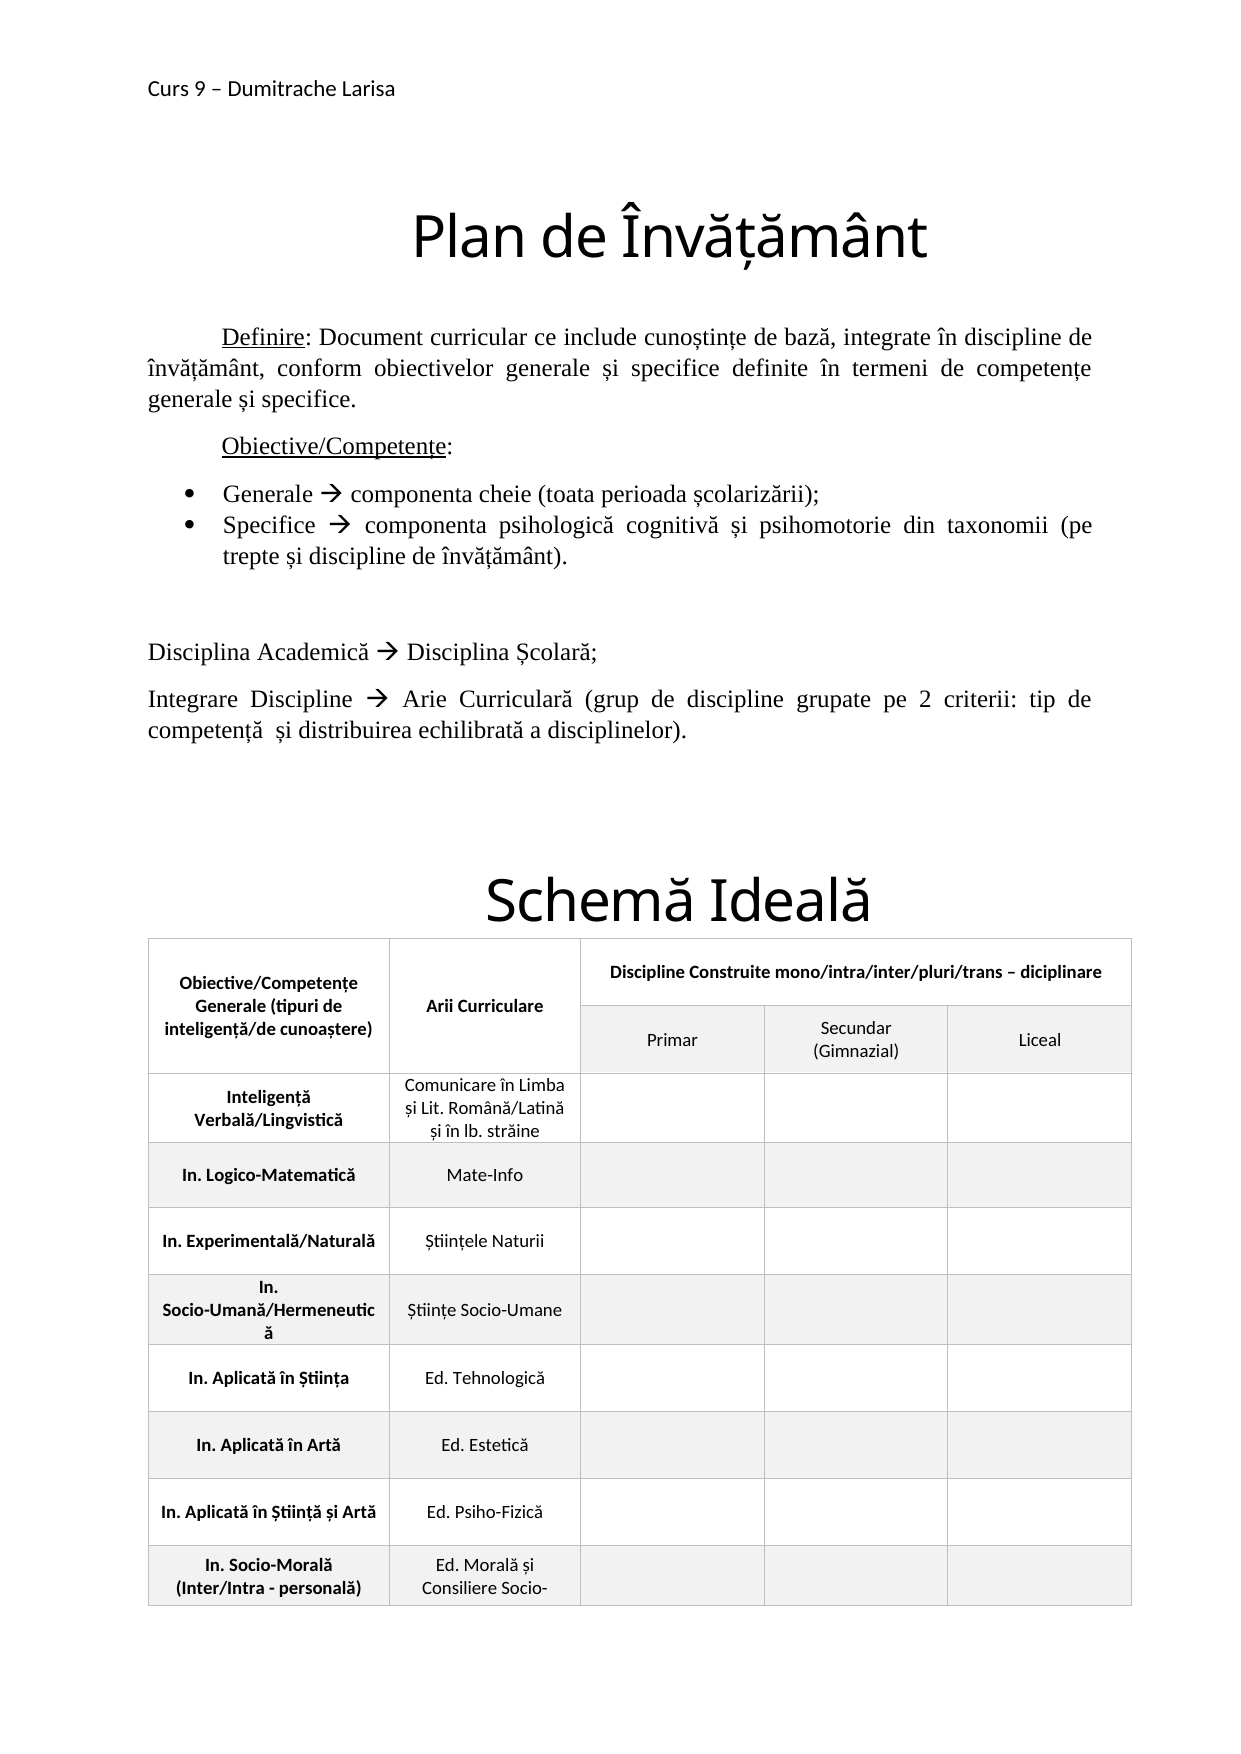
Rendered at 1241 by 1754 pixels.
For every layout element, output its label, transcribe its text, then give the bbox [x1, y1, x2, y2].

list Specifice componenta psihologică cognitivă și psihomotorie din taxonomii (pe trepte și discipline de învățământ). [185, 510, 1093, 570]
text Obiective/Competențe: [148, 431, 1093, 460]
table_cell In. Aplicată în Știință și Artă [149, 1479, 389, 1545]
text Definire: Document curricular ce include cunoștințe de bază, integrate în discipline de învățământ, conform obiectivelor generale și specifice definite în termeni de competențe generale și specifice. [148, 322, 1093, 412]
table_cell [948, 1275, 1131, 1344]
table_cell Secundar (Gimnazial) [765, 1006, 947, 1072]
table_cell In. Aplicată în Știința [149, 1345, 389, 1411]
table_cell Primar [581, 1006, 764, 1072]
table_cell [581, 1208, 764, 1274]
table_cell [765, 1143, 947, 1207]
table_cell [765, 1074, 947, 1142]
table_header Arii Curriculare [390, 939, 580, 1072]
table_cell [948, 1074, 1131, 1142]
table_cell [948, 1546, 1131, 1605]
table_cell In. Logico-Matematică [149, 1143, 389, 1207]
table_cell [948, 1412, 1131, 1478]
table_cell [948, 1143, 1131, 1207]
table_cell Științe Socio-Umane [390, 1275, 580, 1344]
table_cell [765, 1275, 947, 1344]
table_cell [948, 1208, 1131, 1274]
table_cell [765, 1479, 947, 1545]
table_cell [948, 1345, 1131, 1411]
table_cell [581, 1143, 764, 1207]
table_cell [581, 1345, 764, 1411]
table_cell Liceal [948, 1006, 1131, 1072]
text Disciplina Academică Disciplina Școlară; [148, 637, 1093, 665]
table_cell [149, 1546, 389, 1605]
title Plan de Învățământ [295, 195, 1093, 275]
table_cell [581, 1275, 764, 1344]
table_cell [765, 1546, 947, 1605]
table_cell [765, 1345, 947, 1411]
table_header Discipline Construite mono/intra/inter/pluri/trans – diciplinare [581, 939, 1131, 1005]
table_cell [581, 1479, 764, 1545]
table_cell In. Socio-Umană/Hermeneutică [149, 1275, 389, 1344]
table_cell Inteligență Verbală/Lingvistică [149, 1074, 389, 1142]
table_cell Comunicare în Limba și Lit. Română/Latină și în lb. străine [390, 1074, 580, 1142]
table_cell [581, 1546, 764, 1605]
table_cell [581, 1074, 764, 1142]
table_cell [390, 1546, 580, 1605]
text Integrare Discipline Arie Curriculară (grup de discipline grupate pe 2 criterii: tip de competență și distribuirea echilibrată a disciplinelor). [148, 684, 1093, 744]
list Generale componenta cheie (toata perioada școlarizării); [185, 479, 1093, 508]
title Schemă Ideală [369, 858, 1093, 938]
table_cell In. Experimentală/Naturală [149, 1208, 389, 1274]
table_cell [581, 1412, 764, 1478]
table_cell Ed. Psiho-Fizică [390, 1479, 580, 1545]
table_cell Ed. Estetică [390, 1412, 580, 1478]
table_cell Ed. Tehnologică [390, 1345, 580, 1411]
table_cell [948, 1479, 1131, 1545]
table_cell Științele Naturii [390, 1208, 580, 1274]
table_cell [765, 1208, 947, 1274]
table_cell Mate-Info [390, 1143, 580, 1207]
table_header Obiective/Competențe Generale (tipuri de inteligență/de cunoaștere) [149, 939, 389, 1072]
table_cell In. Aplicată în Artă [149, 1412, 389, 1478]
table_cell [765, 1412, 947, 1478]
